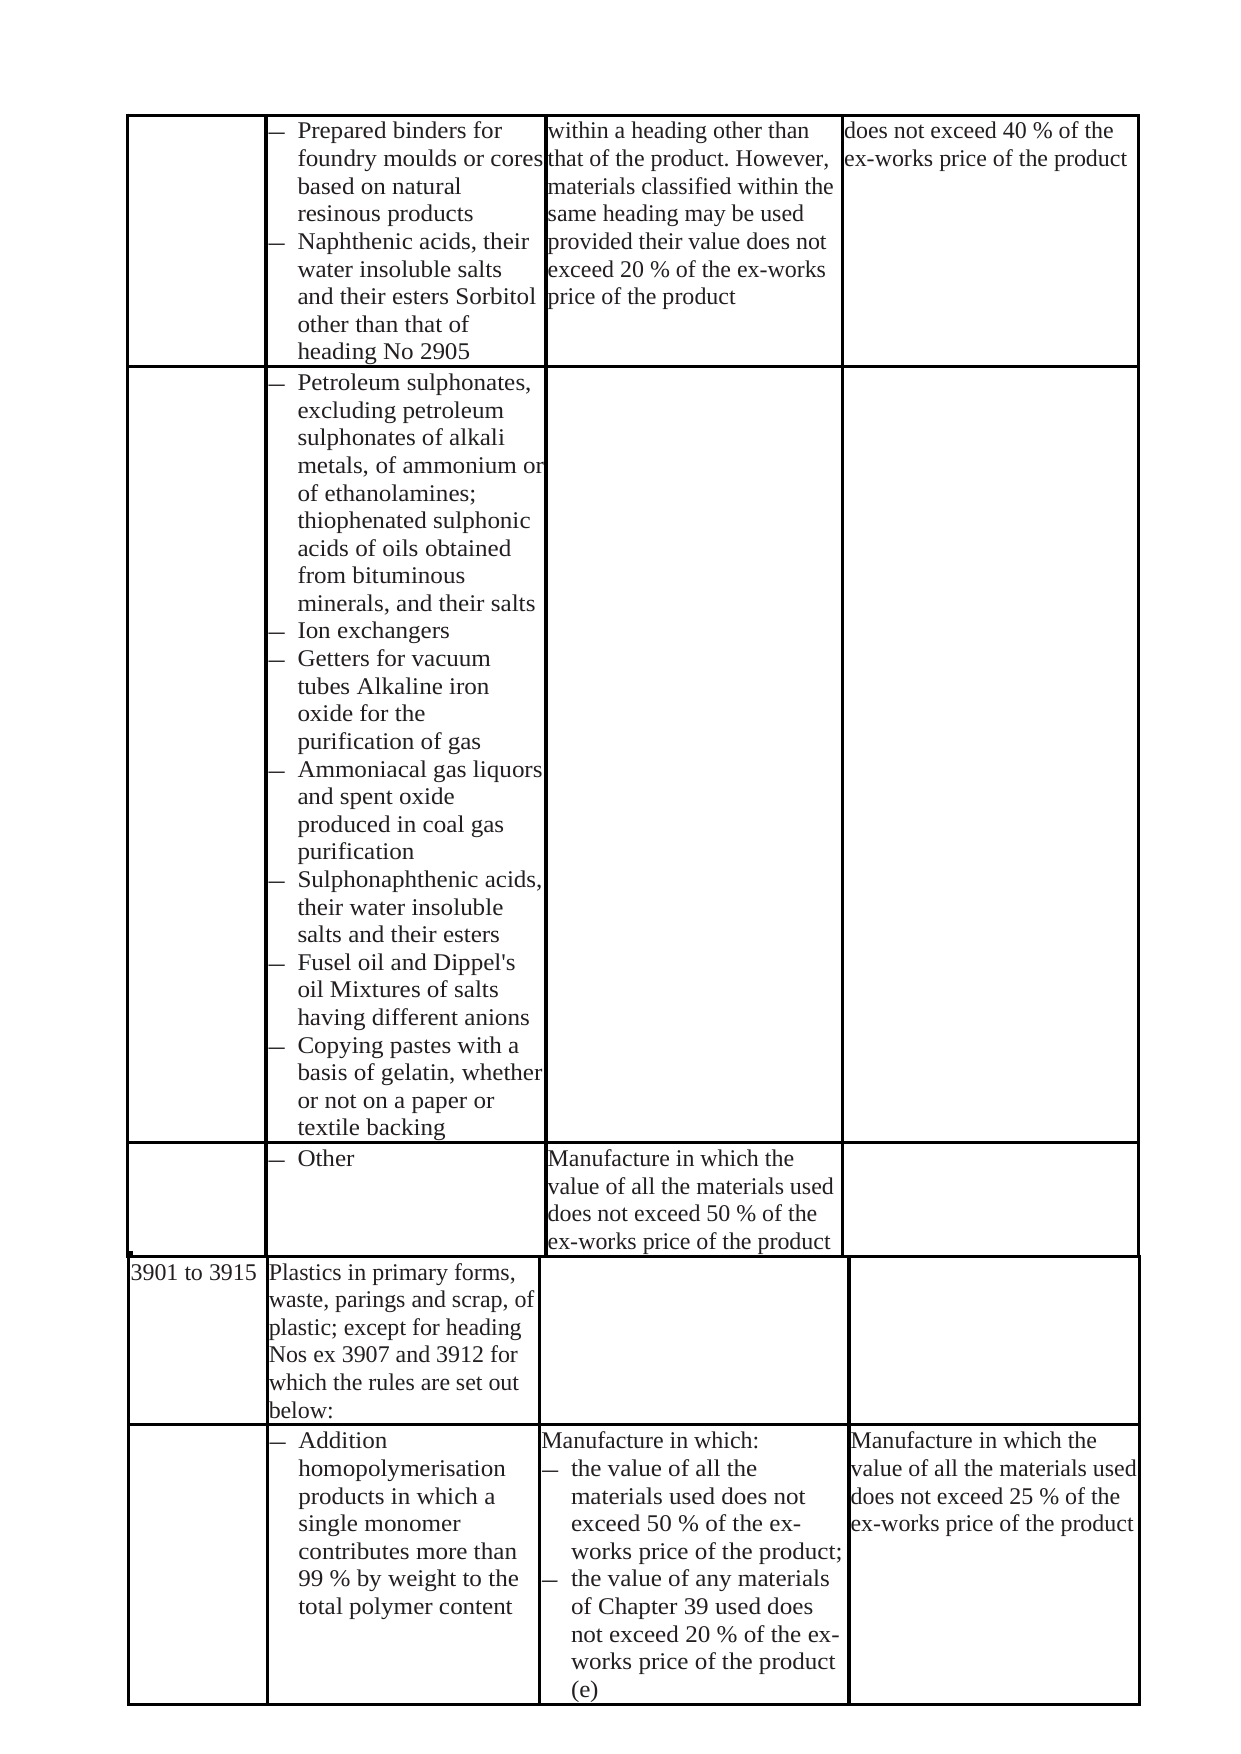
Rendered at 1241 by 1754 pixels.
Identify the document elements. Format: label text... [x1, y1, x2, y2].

table_cell 3901 to 3915 [130, 1258, 266, 1423]
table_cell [548, 117, 841, 365]
table_cell Manufacture in which the value of all the materials used does not exceed 50 % of the ex-works price of the product [548, 1144, 841, 1254]
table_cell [851, 1426, 1138, 1702]
table_cell [851, 1258, 1138, 1423]
table_cell Manufacture in which: the value of all the materials used does not exceed 50 % of the ex-works price of the product; the value of any materials of Chapter 39 used does not exceed 20 % of the ex-works price of the product (e) [541, 1426, 847, 1702]
table_cell [844, 368, 1137, 1141]
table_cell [844, 117, 1137, 365]
table_cell Plastics in primary forms, waste, parings and scrap, of plastic; except for heading Nos ex 3907 and 3912 for which the rules are set out below: [269, 1258, 538, 1423]
table_cell [129, 117, 264, 365]
table_cell [129, 1144, 264, 1254]
table_cell [548, 368, 841, 1141]
table_cell [129, 368, 264, 1141]
table_cell [130, 1426, 266, 1702]
table_cell Addition homopolymerisation products in which a single monomer contributes more than 99 % by weight to the total polymer content [269, 1426, 538, 1702]
table_cell Other [268, 1144, 544, 1254]
table_cell [844, 1144, 1137, 1254]
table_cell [268, 117, 544, 365]
table_cell [541, 1258, 847, 1423]
table_cell Petroleum sulphonates, excluding petroleum sulphonates of alkali metals, of ammonium or of ethanolamines; thiophenated sulphonic acids of oils obtained from bituminous minerals, and their salts Ion exchangers Getters for vacuum tubes Alkaline iron oxide for the purification of gas Ammoniacal gas liquors and spent oxide produced in coal gas purification Sulphonaphthenic acids, their water insoluble salts and their esters Fusel oil and Dippel's oil Mixtures of salts having different anions Copying pastes with a basis of gelatin, whether or not on a paper or textile backing [268, 368, 544, 1141]
